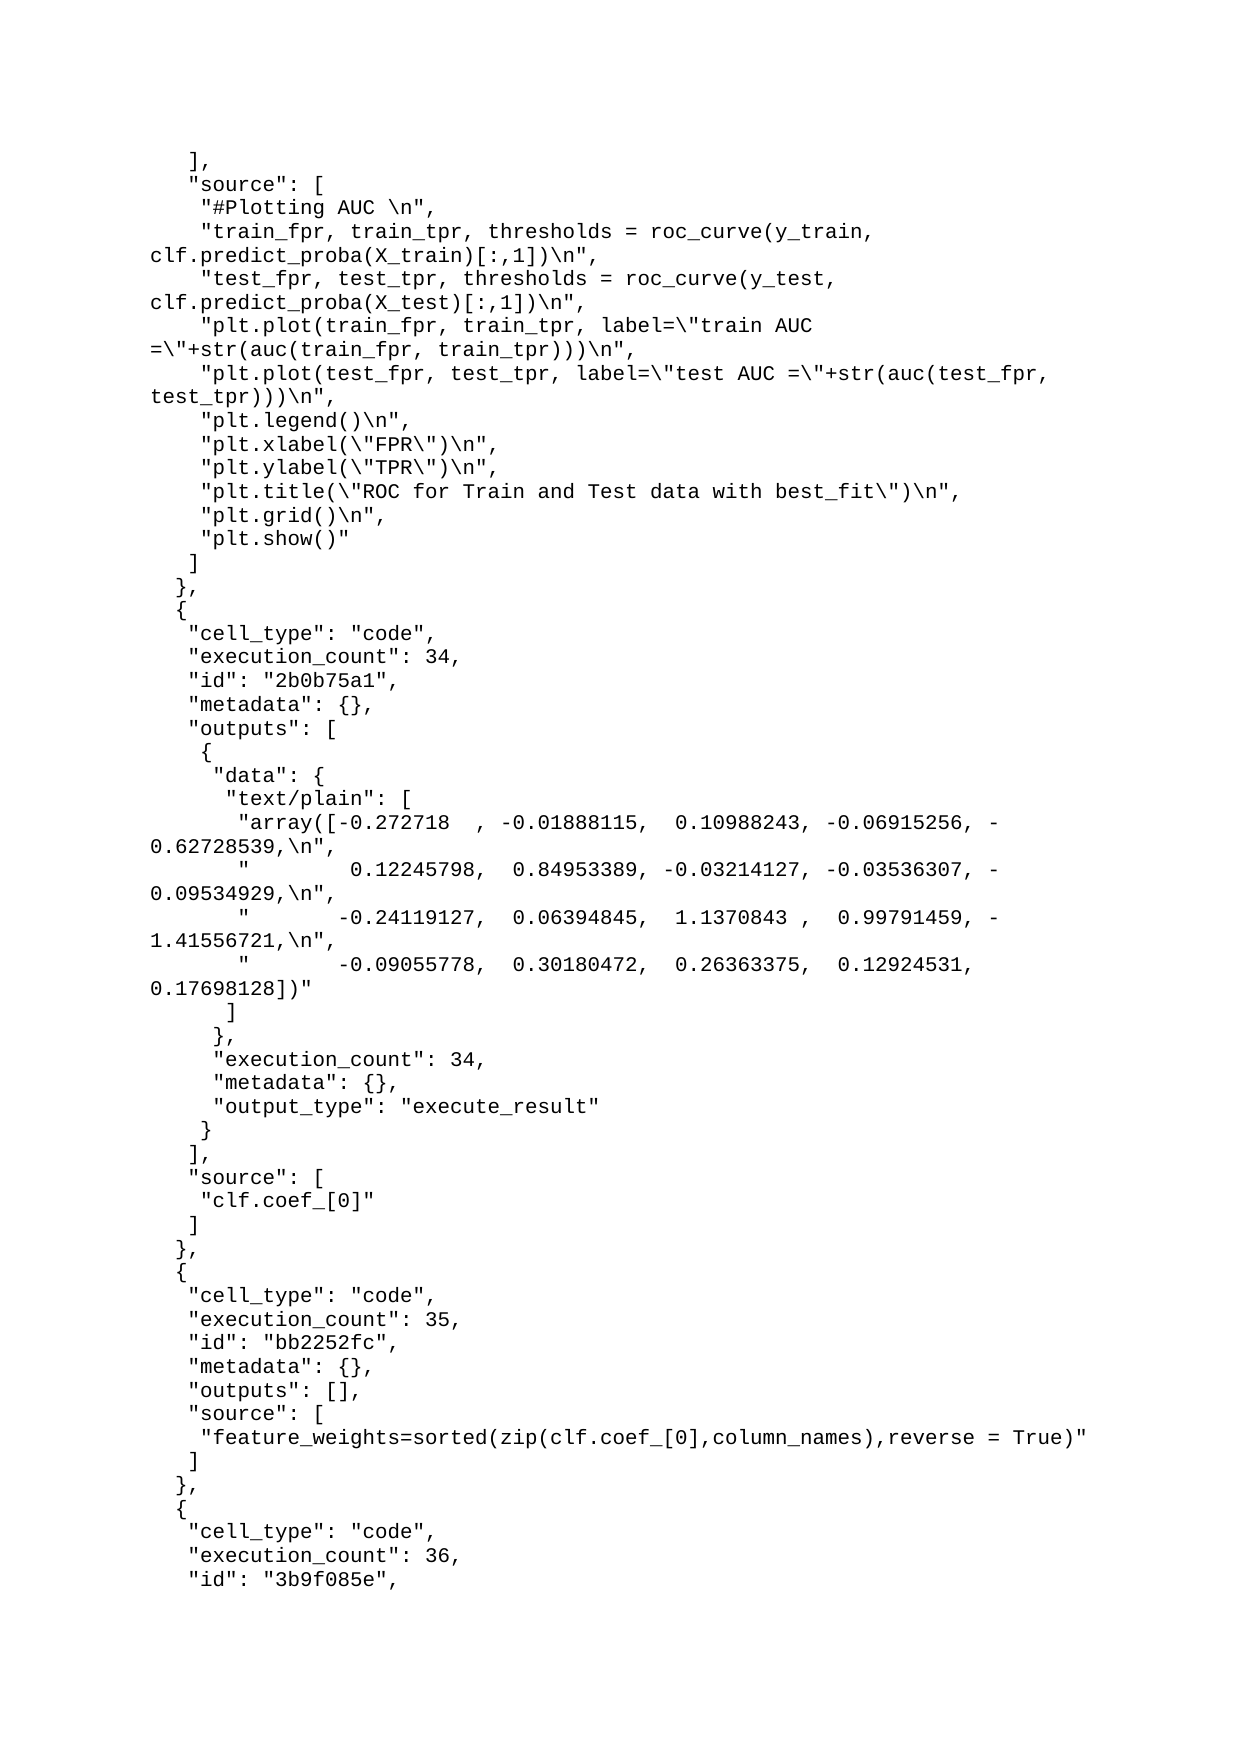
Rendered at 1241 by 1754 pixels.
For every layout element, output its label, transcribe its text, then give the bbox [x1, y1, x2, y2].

text ] [150, 1214, 1090, 1238]
text { [150, 1498, 1090, 1521]
text "cell_type": "code", [150, 1285, 1090, 1309]
text "train_fpr, train_tpr, thresholds = roc_curve(y_train, clf.predict_proba(X_train)[:,1])\n", [150, 221, 1090, 268]
text "metadata": {}, [150, 1072, 1090, 1096]
text "cell_type": "code", [150, 1521, 1090, 1545]
text "clf.coef_[0]" [150, 1190, 1090, 1214]
text "plt.ylabel(\"TPR\")\n", [150, 457, 1090, 481]
text "output_type": "execute_result" [150, 1096, 1090, 1119]
text "outputs": [ [150, 717, 1090, 741]
text "plt.plot(train_fpr, train_tpr, label=\"train AUC =\"+str(auc(train_fpr, train_tpr)))\n", [150, 316, 1090, 363]
text "plt.legend()\n", [150, 410, 1090, 434]
text "cell_type": "code", [150, 623, 1090, 647]
text "id": "3b9f085e", [150, 1569, 1090, 1592]
text "array([-0.272718 , -0.01888115, 0.10988243, -0.06915256, -0.62728539,\n", [150, 812, 1090, 859]
text ] [150, 1001, 1090, 1025]
text ] [150, 552, 1090, 576]
text "id": "2b0b75a1", [150, 670, 1090, 694]
text "plt.show()" [150, 528, 1090, 552]
text "execution_count": 34, [150, 1048, 1090, 1072]
text "metadata": {}, [150, 694, 1090, 717]
text "source": [ [150, 1167, 1090, 1190]
text " -0.24119127, 0.06394845, 1.1370843 , 0.99791459, -1.41556721,\n", [150, 907, 1090, 954]
text "feature_weights=sorted(zip(clf.coef_[0],column_names),reverse = True)" [150, 1427, 1090, 1451]
text "test_fpr, test_tpr, thresholds = roc_curve(y_test, clf.predict_proba(X_test)[:,1])\n", [150, 268, 1090, 316]
text }, [150, 1474, 1090, 1498]
text "plt.grid()\n", [150, 505, 1090, 528]
text ] [150, 1451, 1090, 1474]
text "plt.title(\"ROC for Train and Test data with best_fit\")\n", [150, 481, 1090, 505]
text { [150, 599, 1090, 623]
text "plt.plot(test_fpr, test_tpr, label=\"test AUC =\"+str(auc(test_fpr, test_tpr)))\n", [150, 363, 1090, 410]
text "metadata": {}, [150, 1356, 1090, 1379]
text "plt.xlabel(\"FPR\")\n", [150, 434, 1090, 457]
text ], [150, 150, 1090, 174]
text "execution_count": 34, [150, 647, 1090, 670]
text " -0.09055778, 0.30180472, 0.26363375, 0.12924531, 0.17698128])" [150, 954, 1090, 1001]
text { [150, 1261, 1090, 1285]
text "#Plotting AUC \n", [150, 197, 1090, 221]
text "source": [ [150, 1403, 1090, 1427]
text }, [150, 1025, 1090, 1048]
text ], [150, 1143, 1090, 1167]
text { [150, 741, 1090, 765]
text } [150, 1119, 1090, 1143]
text " 0.12245798, 0.84953389, -0.03214127, -0.03536307, -0.09534929,\n", [150, 859, 1090, 907]
text "execution_count": 35, [150, 1309, 1090, 1332]
text "text/plain": [ [150, 788, 1090, 812]
text "id": "bb2252fc", [150, 1332, 1090, 1356]
text }, [150, 1238, 1090, 1261]
text "data": { [150, 765, 1090, 788]
text "source": [ [150, 174, 1090, 197]
text "outputs": [], [150, 1379, 1090, 1403]
text }, [150, 576, 1090, 599]
text "execution_count": 36, [150, 1545, 1090, 1569]
